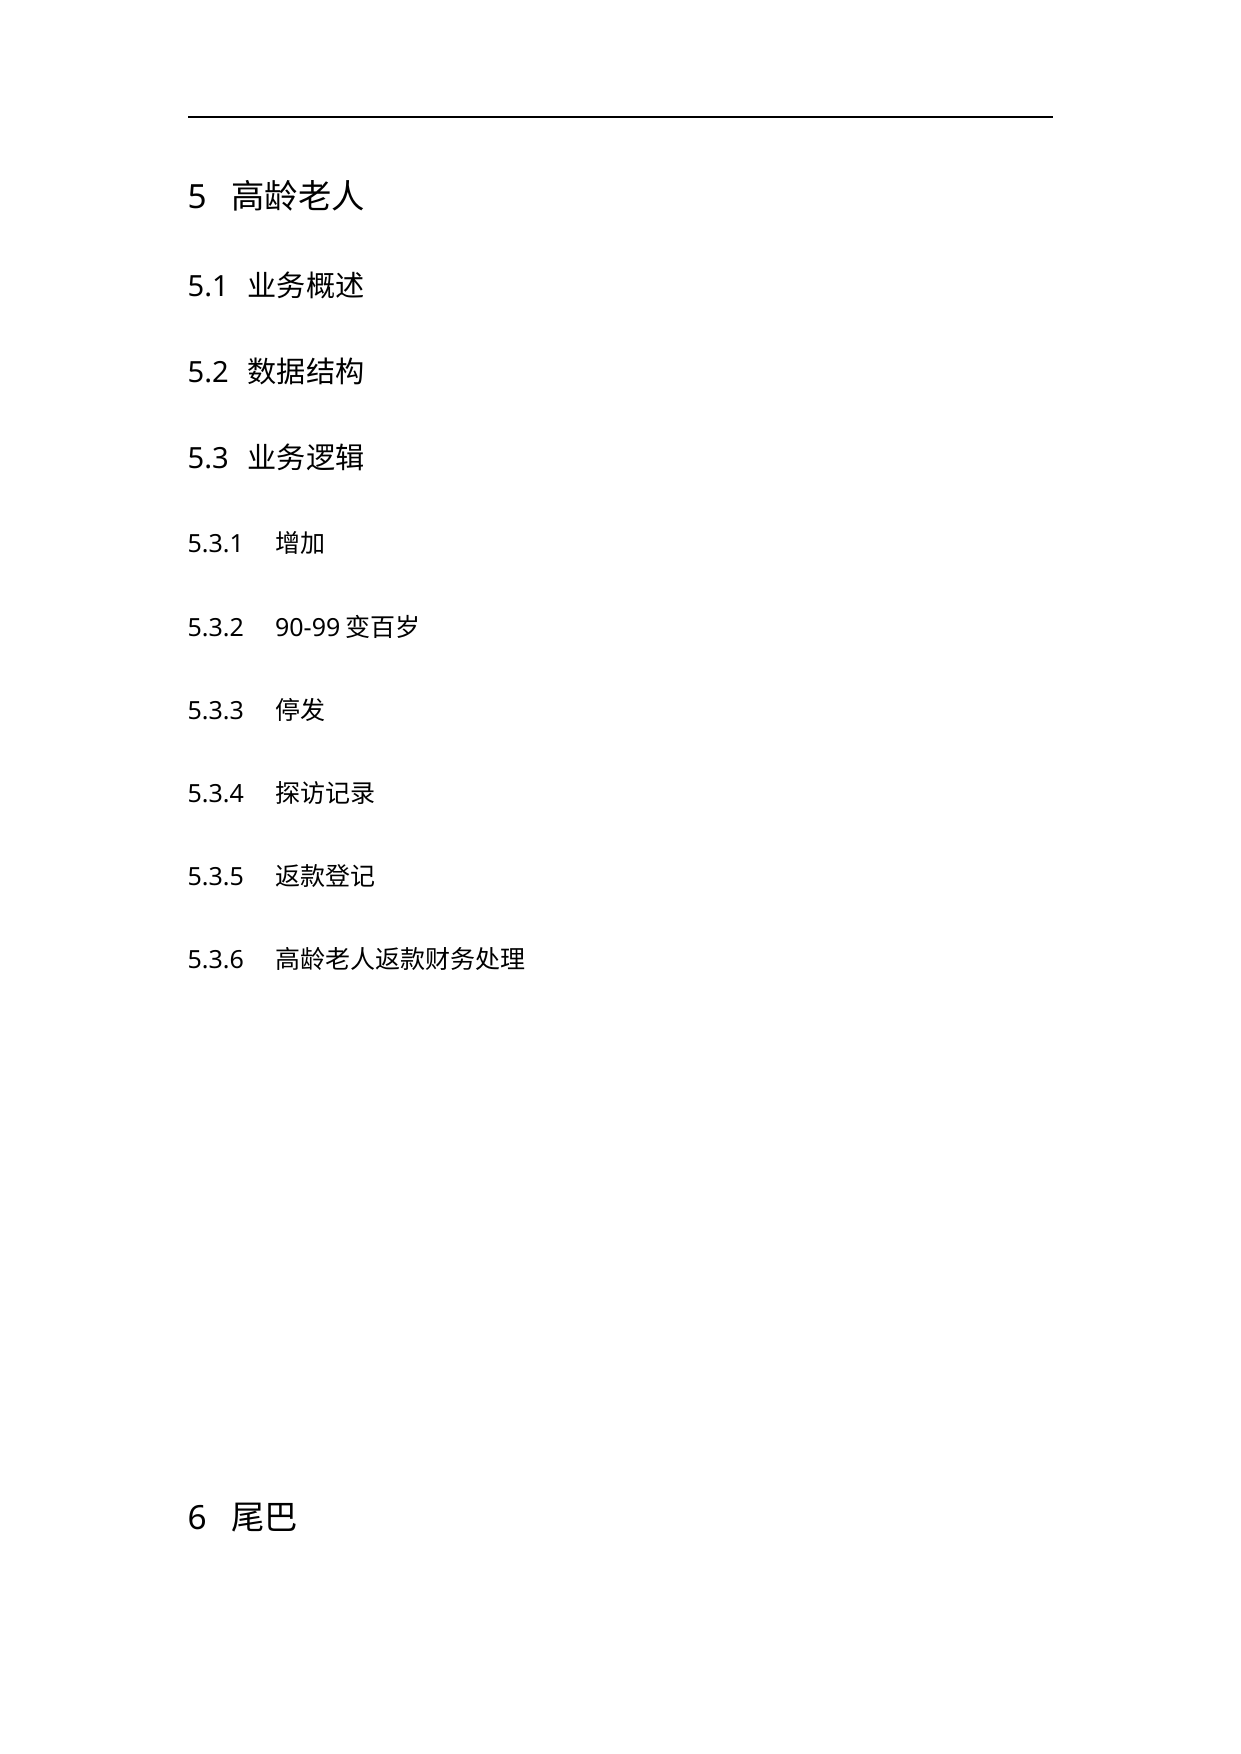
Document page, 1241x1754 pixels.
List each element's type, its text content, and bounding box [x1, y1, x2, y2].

subtitle 90-99变百岁 [187, 593, 1053, 658]
subtitle 高龄老人 [187, 162, 1053, 227]
subtitle 增加 [187, 509, 1053, 574]
subtitle 数据结构 [187, 337, 1053, 402]
subtitle 业务逻辑 [187, 423, 1053, 488]
subtitle 返款登记 [187, 842, 1053, 907]
subtitle 高龄老人返款财务处理 [187, 925, 1053, 990]
subtitle 业务概述 [187, 251, 1053, 316]
subtitle 停发 [187, 676, 1053, 741]
subtitle 尾巴 [187, 1482, 1053, 1547]
subtitle 探访记录 [187, 759, 1053, 824]
